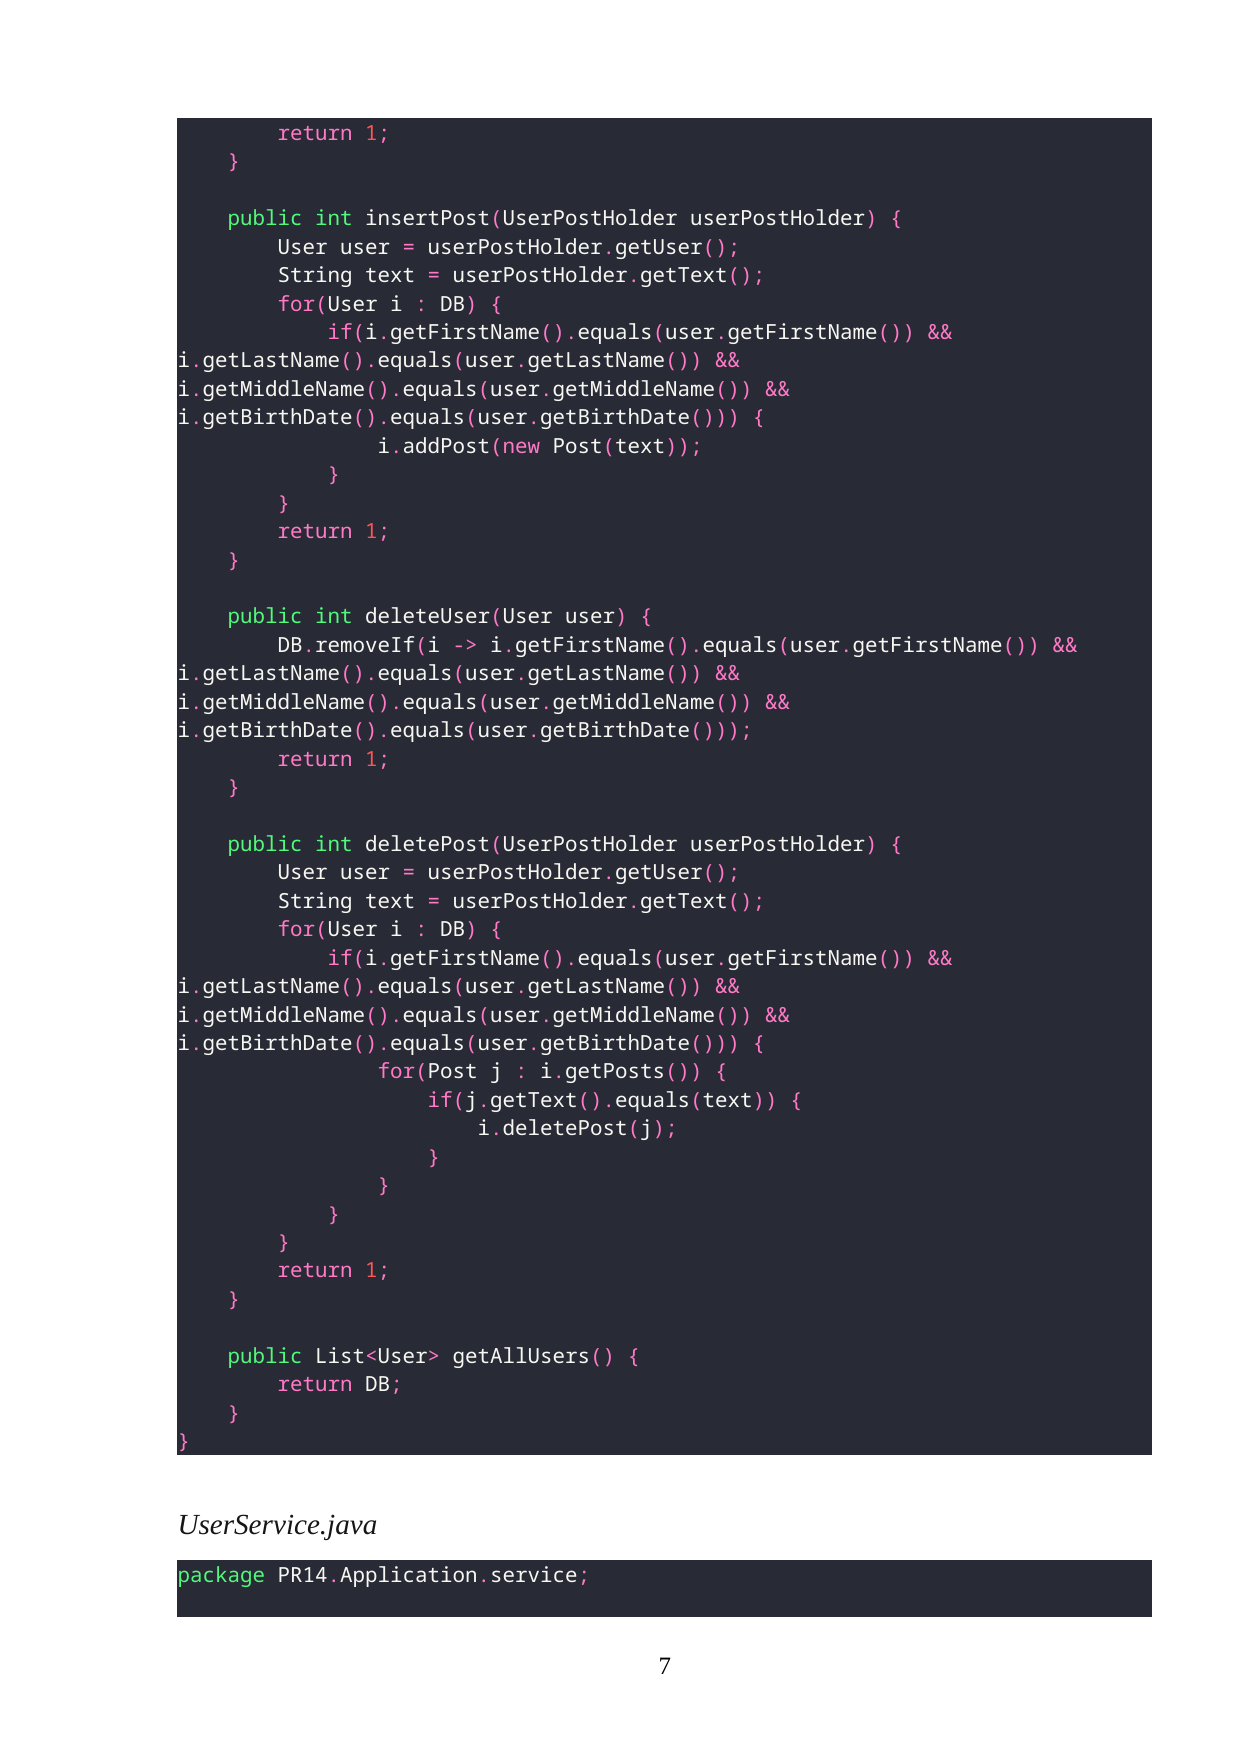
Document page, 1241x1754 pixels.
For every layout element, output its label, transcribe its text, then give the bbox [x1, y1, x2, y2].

text public int deleteUser(User user) { [177, 602, 1152, 630]
text String text = userPostHolder.getText(); [177, 886, 1152, 914]
text for(User i : DB) { [177, 289, 1152, 317]
text } [177, 459, 1152, 488]
text return DB; [177, 1369, 1152, 1398]
text } [177, 1284, 1152, 1312]
text package PR14.Application.service; [177, 1560, 1152, 1589]
text for(Post j : i.getPosts()) { [177, 1057, 1152, 1085]
text if(i.getFirstName().equals(user.getFirstName()) && i.getLastName().equals(user.getLastName()) && i.getMiddleName().equals(user.getMiddleName()) && i.getBirthDate().equals(user.getBirthDate())) { [177, 317, 1152, 431]
text return 1; [177, 516, 1152, 545]
text return 1; [177, 744, 1152, 772]
text i.addPost(new Post(text)); [177, 431, 1152, 459]
text return 1; [177, 118, 1152, 147]
text UserService.java [177, 1507, 1152, 1541]
text } [177, 545, 1152, 573]
text return 1; [177, 1256, 1152, 1284]
text for(User i : DB) { [177, 914, 1152, 943]
text } [177, 1227, 1152, 1256]
text if(i.getFirstName().equals(user.getFirstName()) && i.getLastName().equals(user.getLastName()) && i.getMiddleName().equals(user.getMiddleName()) && i.getBirthDate().equals(user.getBirthDate())) { [177, 943, 1152, 1057]
text i.deletePost(j); [177, 1113, 1152, 1142]
text DB.removeIf(i -> i.getFirstName().equals(user.getFirstName()) && i.getLastName().equals(user.getLastName()) && i.getMiddleName().equals(user.getMiddleName()) && i.getBirthDate().equals(user.getBirthDate())); [177, 630, 1152, 744]
text } [177, 147, 1152, 175]
text public int deletePost(UserPostHolder userPostHolder) { [177, 829, 1152, 857]
text } [177, 1142, 1152, 1170]
text } [177, 1398, 1152, 1426]
text } [177, 1199, 1152, 1227]
text } [177, 772, 1152, 801]
text } [177, 1426, 1152, 1455]
text User user = userPostHolder.getUser(); [177, 857, 1152, 886]
text public List<User> getAllUsers() { [177, 1341, 1152, 1369]
text User user = userPostHolder.getUser(); [177, 232, 1152, 260]
text String text = userPostHolder.getText(); [177, 260, 1152, 289]
text public int insertPost(UserPostHolder userPostHolder) { [177, 203, 1152, 232]
text } [177, 1170, 1152, 1199]
text } [177, 488, 1152, 516]
text if(j.getText().equals(text)) { [177, 1085, 1152, 1113]
